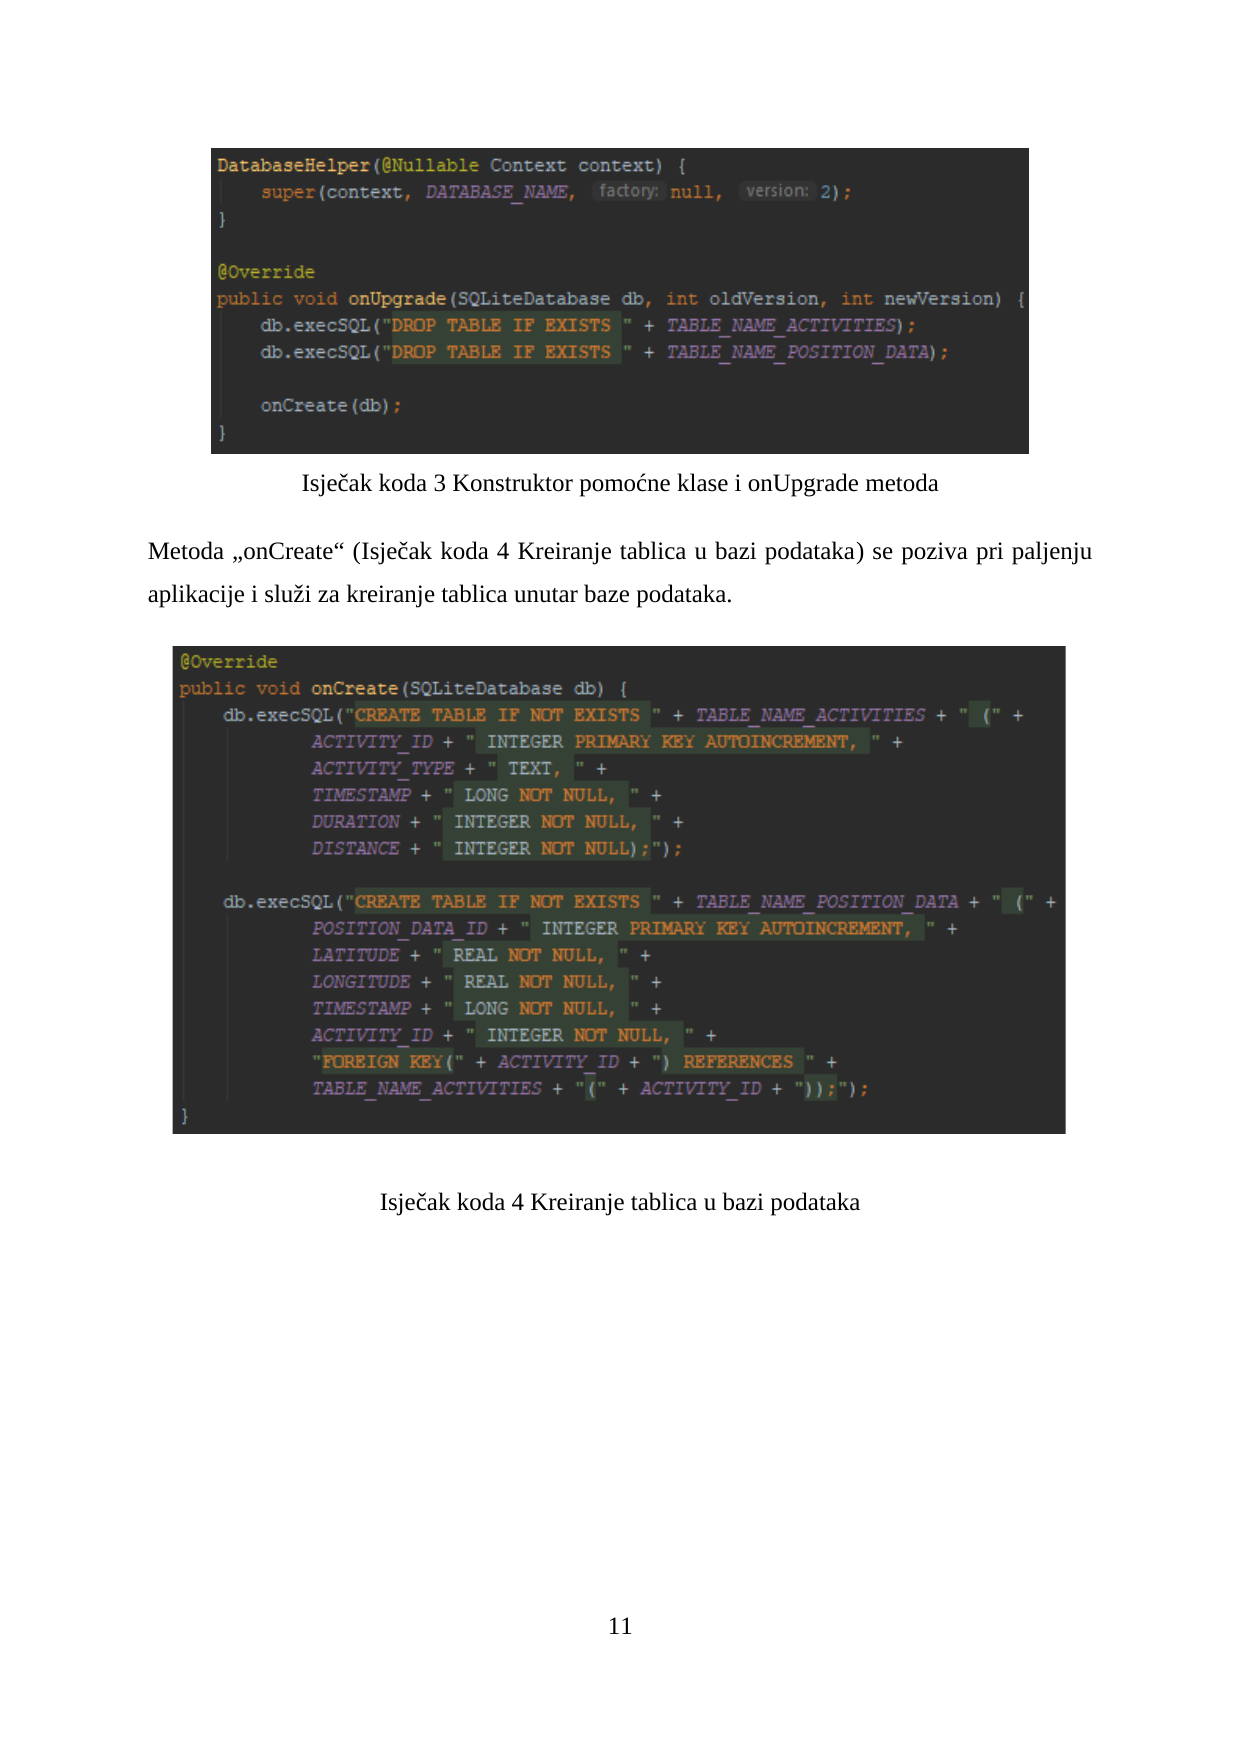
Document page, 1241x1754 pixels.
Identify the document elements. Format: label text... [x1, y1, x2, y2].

picture [211, 148, 1029, 454]
text Metoda „onCreate“ (Isječak koda 4 Kreiranje tablica u bazi podataka) se poziva pri paljenju aplikacije i služi za kreiranje tablica unutar baze podataka. [148, 536, 1092, 608]
picture [172, 646, 1066, 1134]
